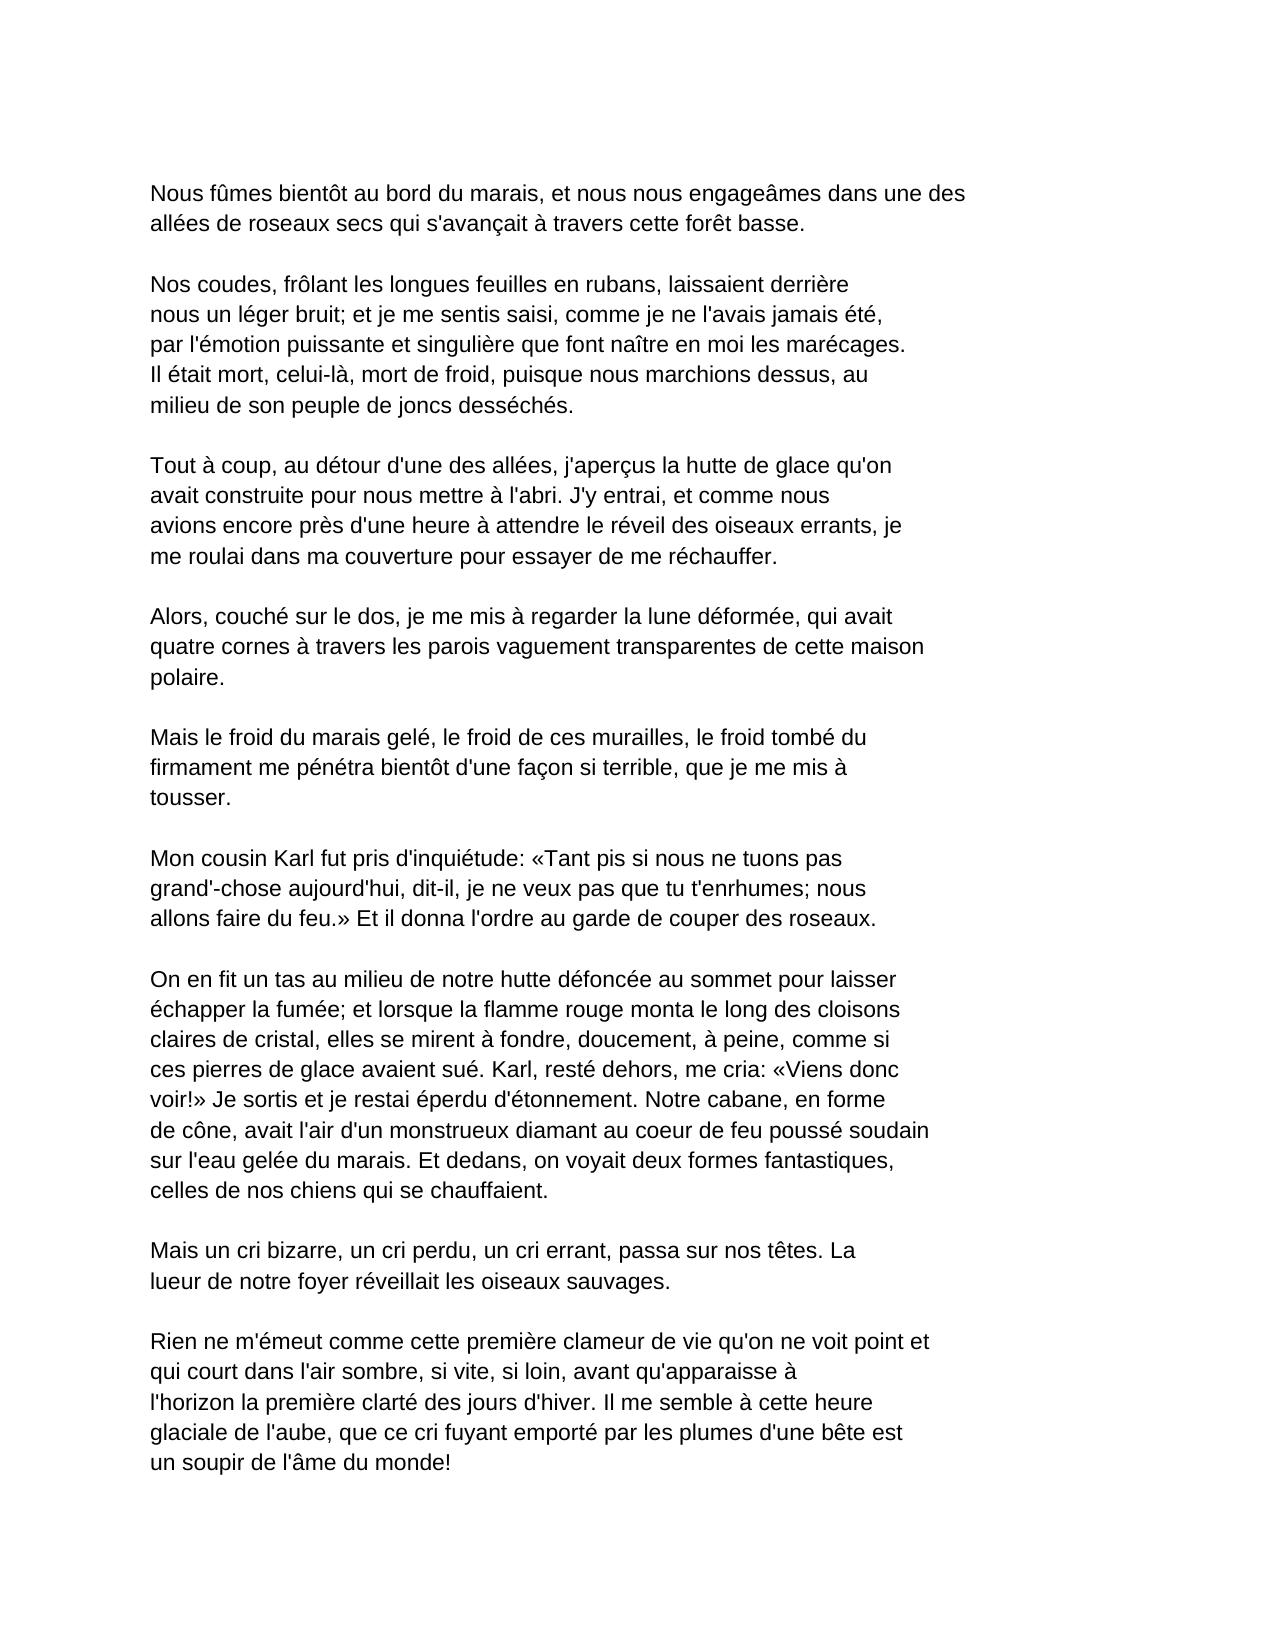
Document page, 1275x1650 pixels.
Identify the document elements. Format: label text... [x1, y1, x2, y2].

text Mais le froid du marais gelé, le froid de ces murailles, le froid tombé du [150, 724, 1125, 750]
text de cône, avait l'air d'un monstrueux diamant au coeur de feu poussé soudain [150, 1117, 1125, 1143]
text Rien ne m'émeut comme cette première clameur de vie qu'on ne voit point et [150, 1328, 1125, 1354]
text me roulai dans ma couverture pour essayer de me réchauffer. [150, 543, 1125, 569]
text allées de roseaux secs qui s'avançait à travers cette forêt basse. [150, 210, 1125, 237]
text Tout à coup, au détour d'une des allées, j'aperçus la hutte de glace qu'on [150, 452, 1125, 478]
text qui court dans l'air sombre, si vite, si loin, avant qu'apparaisse à [150, 1358, 1125, 1385]
text quatre cornes à travers les parois vaguement transparentes de cette maison [150, 633, 1125, 660]
text glaciale de l'aube, que ce cri fuyant emporté par les plumes d'une bête est [150, 1419, 1125, 1445]
text un soupir de l'âme du monde! [150, 1449, 1125, 1475]
text Alors, couché sur le dos, je me mis à regarder la lune déformée, qui avait [150, 603, 1125, 629]
text Il était mort, celui-là, mort de froid, puisque nous marchions dessus, au [150, 361, 1125, 388]
text grand'-chose aujourd'hui, dit-il, je ne veux pas que tu t'enrhumes; nous [150, 875, 1125, 901]
text On en fit un tas au milieu de notre hutte défoncée au sommet pour laisser [150, 966, 1125, 992]
text nous un léger bruit; et je me sentis saisi, comme je ne l'avais jamais été, [150, 301, 1125, 327]
text firmament me pénétra bientôt d'une façon si terrible, que je me mis à [150, 754, 1125, 781]
text sur l'eau gelée du marais. Et dedans, on voyait deux formes fantastiques, [150, 1147, 1125, 1173]
text celles de nos chiens qui se chauffaient. [150, 1177, 1125, 1203]
text milieu de son peuple de joncs desséchés. [150, 392, 1125, 418]
text avions encore près d'une heure à attendre le réveil des oiseaux errants, je [150, 512, 1125, 539]
text Mais un cri bizarre, un cri perdu, un cri errant, passa sur nos têtes. La [150, 1237, 1125, 1264]
text Nos coudes, frôlant les longues feuilles en rubans, laissaient derrière [150, 271, 1125, 297]
text allons faire du feu.» Et il donna l'ordre au garde de couper des roseaux. [150, 905, 1125, 932]
text Nous fûmes bientôt au bord du marais, et nous nous engageâmes dans une des [150, 180, 1125, 207]
text polaire. [150, 663, 1125, 690]
text Mon cousin Karl fut pris d'inquiétude: «Tant pis si nous ne tuons pas [150, 845, 1125, 871]
text échapper la fumée; et lorsque la flamme rouge monta le long des cloisons [150, 996, 1125, 1022]
text lueur de notre foyer réveillait les oiseaux sauvages. [150, 1268, 1125, 1294]
text claires de cristal, elles se mirent à fondre, doucement, à peine, comme si [150, 1026, 1125, 1052]
text ces pierres de glace avaient sué. Karl, resté dehors, me cria: «Viens donc [150, 1056, 1125, 1083]
text par l'émotion puissante et singulière que font naître en moi les marécages. [150, 331, 1125, 358]
text tousser. [150, 784, 1125, 811]
text voir!» Je sortis et je restai éperdu d'étonnement. Notre cabane, en forme [150, 1086, 1125, 1113]
text l'horizon la première clarté des jours d'hiver. Il me semble à cette heure [150, 1388, 1125, 1415]
text avait construite pour nous mettre à l'abri. J'y entrai, et comme nous [150, 482, 1125, 509]
